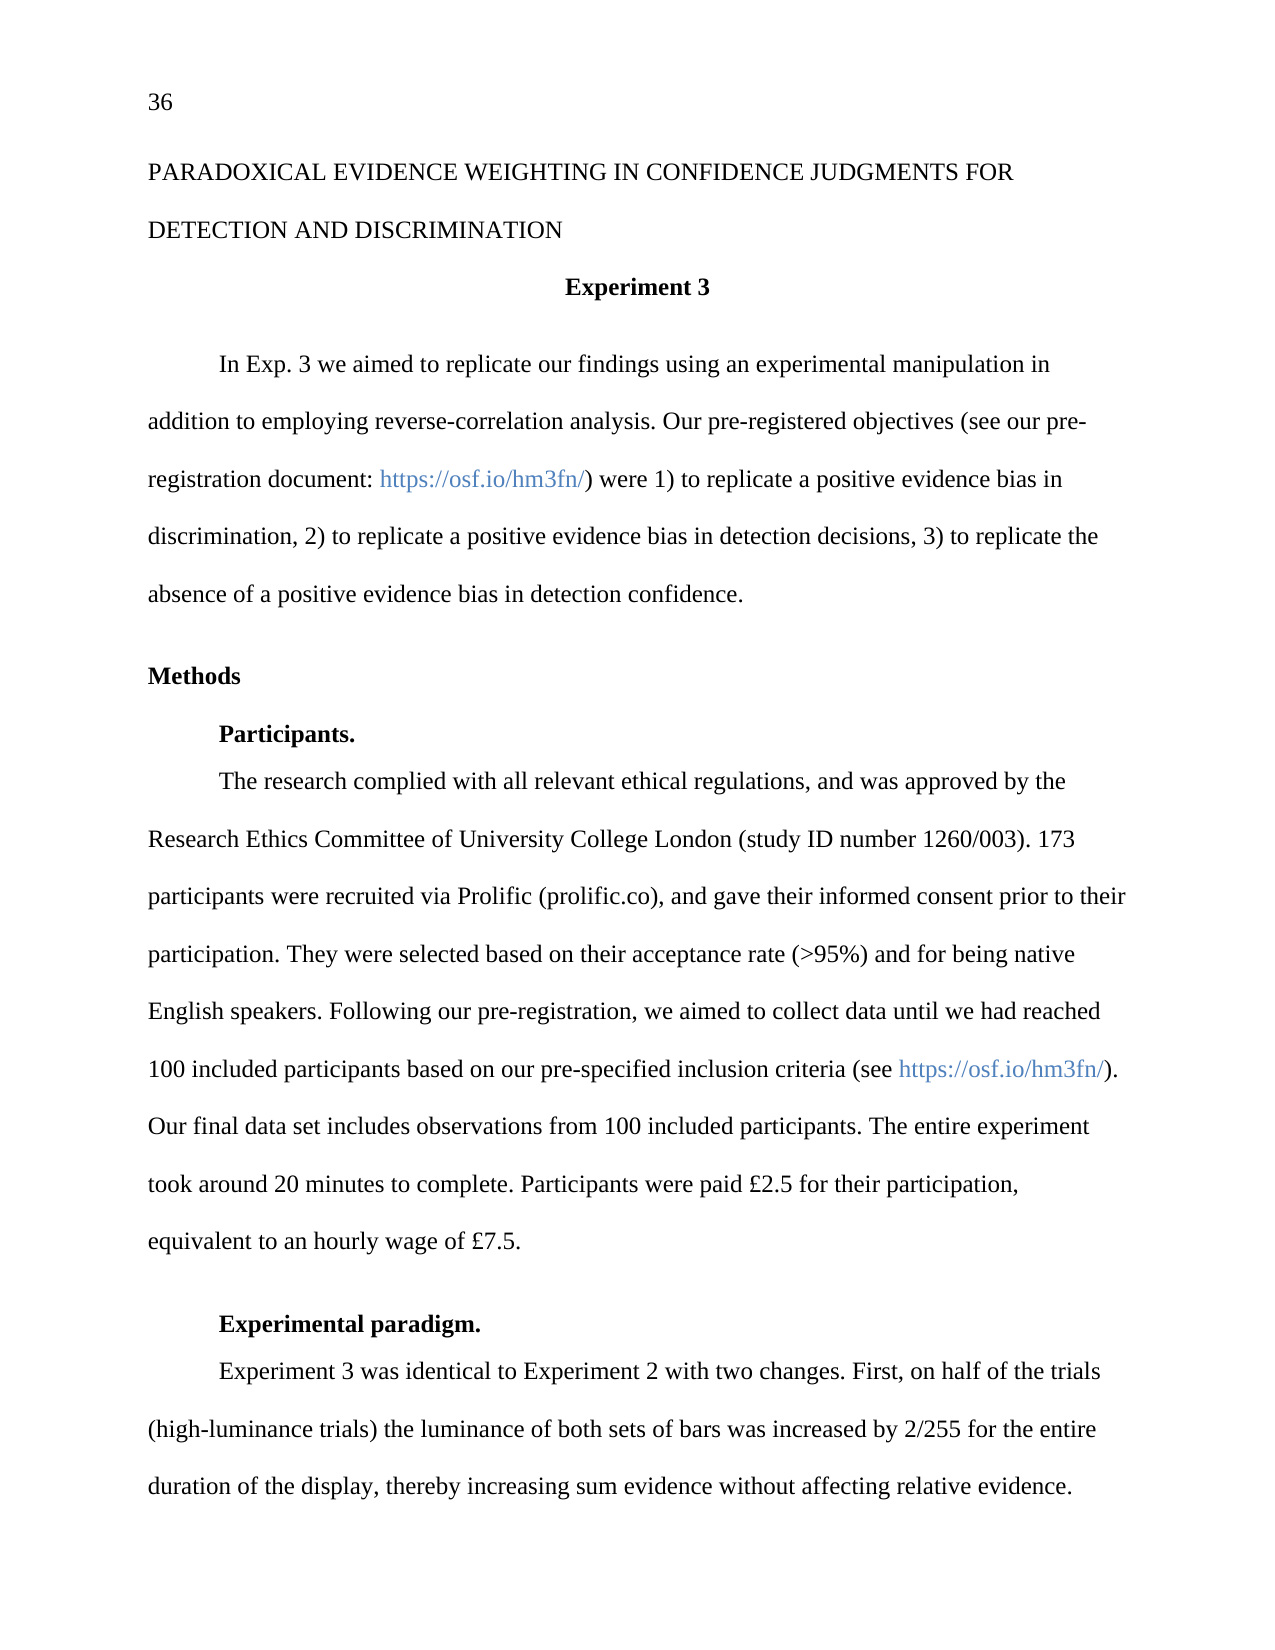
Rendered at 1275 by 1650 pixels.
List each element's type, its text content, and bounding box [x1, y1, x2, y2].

subtitle Experimental paradigm. [148, 1309, 1127, 1337]
text In Exp. 3 we aimed to replicate our findings using an experimental manipulation in addition to employing reverse-correlation analysis. Our pre-registered objectives (see our pre-registration document: https://osf.io/hm3fn/) were 1) to replicate a positive evidence bias in discrimination, 2) to replicate a positive evidence bias in detection decisions, 3) to replicate the absence of a positive evidence bias in detection confidence. [148, 349, 1127, 607]
subtitle Methods [148, 661, 1127, 690]
text The research complied with all relevant ethical regulations, and was approved by the Research Ethics Committee of University College London (study ID number 1260/003). 173 participants were recruited via Prolific (prolific.co), and gave their informed consent prior to their participation. They were selected based on their acceptance rate (>95%) and for being native English speakers. Following our pre-registration, we aimed to collect data until we had reached 100 included participants based on our pre-specified inclusion criteria (see https://osf.io/hm3fn/). Our final data set includes observations from 100 included participants. The entire experiment took around 20 minutes to complete. Participants were paid £2.5 for their participation, equivalent to an hourly wage of £7.5. [148, 766, 1127, 1255]
subtitle Participants. [148, 719, 1127, 747]
subtitle Experiment 3 [148, 272, 1127, 301]
